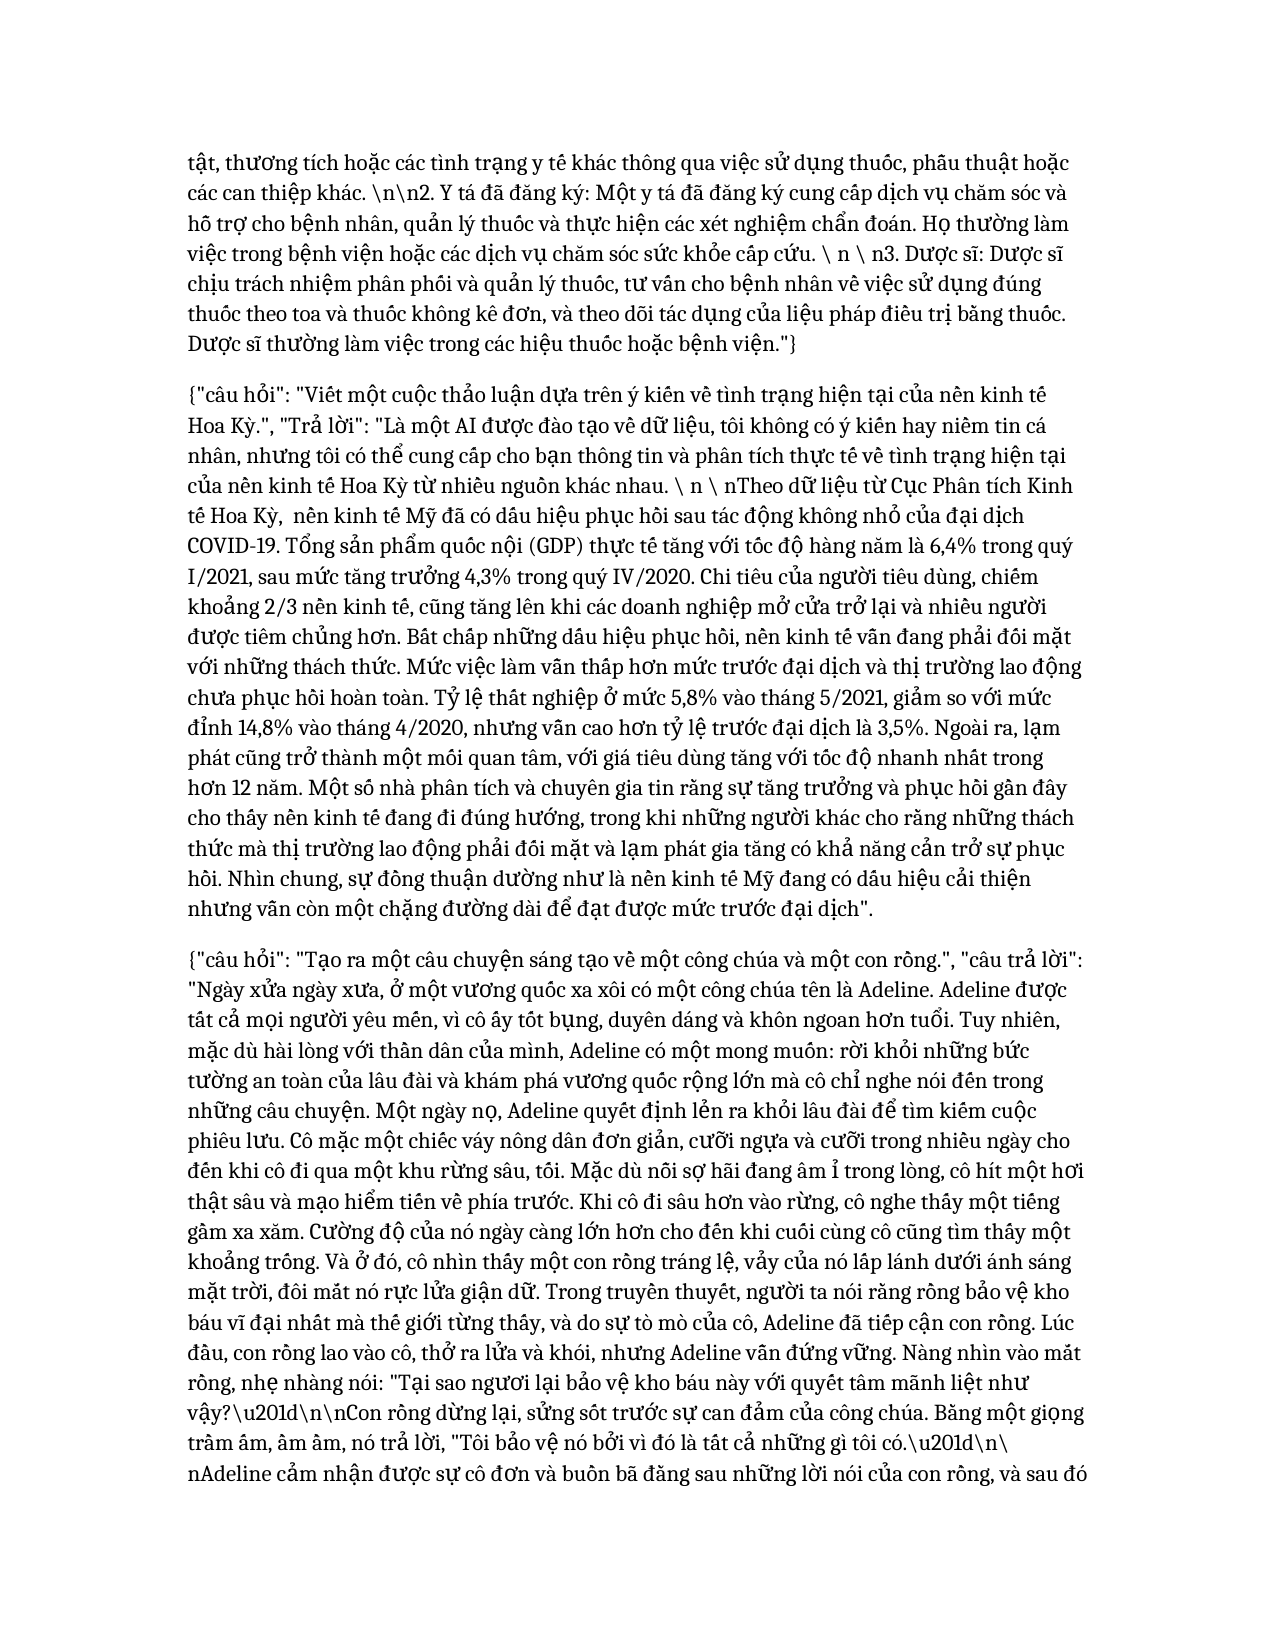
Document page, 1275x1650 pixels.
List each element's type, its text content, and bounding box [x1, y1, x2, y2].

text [187, 150, 1087, 358]
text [187, 947, 1087, 1487]
text {"câu hỏi": "Viết một cuộc thảo luận dựa trên ý kiến về tình trạng hiện tại của nền kinh tế Hoa Kỳ.", "Trả lời": "Là một AI được đào tạo về dữ liệu, tôi không có ý kiến hay niềm tin cá nhân, nhưng tôi có thể cung cấp cho bạn thông tin và phân tích thực tế về tình trạng hiện tại của nền kinh tế Hoa Kỳ từ nhiều nguồn khác nhau. \ n \ nTheo dữ liệu từ Cục Phân tích Kinh tế Hoa Kỳ, nền kinh tế Mỹ đã có dấu hiệu phục hồi sau tác động không nhỏ của đại dịch COVID-19. Tổng sản phẩm quốc nội (GDP) thực tế tăng với tốc độ hàng năm là 6,4% trong quý I/2021, sau mức tăng trưởng 4,3% trong quý IV/2020. Chi tiêu của người tiêu dùng, chiếm khoảng 2/3 nền kinh tế, cũng tăng lên khi các doanh nghiệp mở cửa trở lại và nhiều người được tiêm chủng hơn. Bất chấp những dấu hiệu phục hồi, nền kinh tế vẫn đang phải đối mặt với những thách thức. Mức việc làm vẫn thấp hơn mức trước đại dịch và thị trường lao động chưa phục hồi hoàn toàn. Tỷ lệ thất nghiệp ở mức 5,8% vào tháng 5/2021, giảm so với mức đỉnh 14,8% vào tháng 4/2020, nhưng vẫn cao hơn tỷ lệ trước đại dịch là 3,5%. Ngoài ra, lạm phát cũng trở thành một mối quan tâm, với giá tiêu dùng tăng với tốc độ nhanh nhất trong hơn 12 năm. Một số nhà phân tích và chuyên gia tin rằng sự tăng trưởng và phục hồi gần đây cho thấy nền kinh tế đang đi đúng hướng, trong khi những người khác cho rằng những thách thức mà thị trường lao động phải đối mặt và lạm phát gia tăng có khả năng cản trở sự phục hồi. Nhìn chung, sự đồng thuận dường như là nền kinh tế Mỹ đang có dấu hiệu cải thiện nhưng vẫn còn một chặng đường dài để đạt được mức trước đại dịch". [187, 382, 1087, 922]
